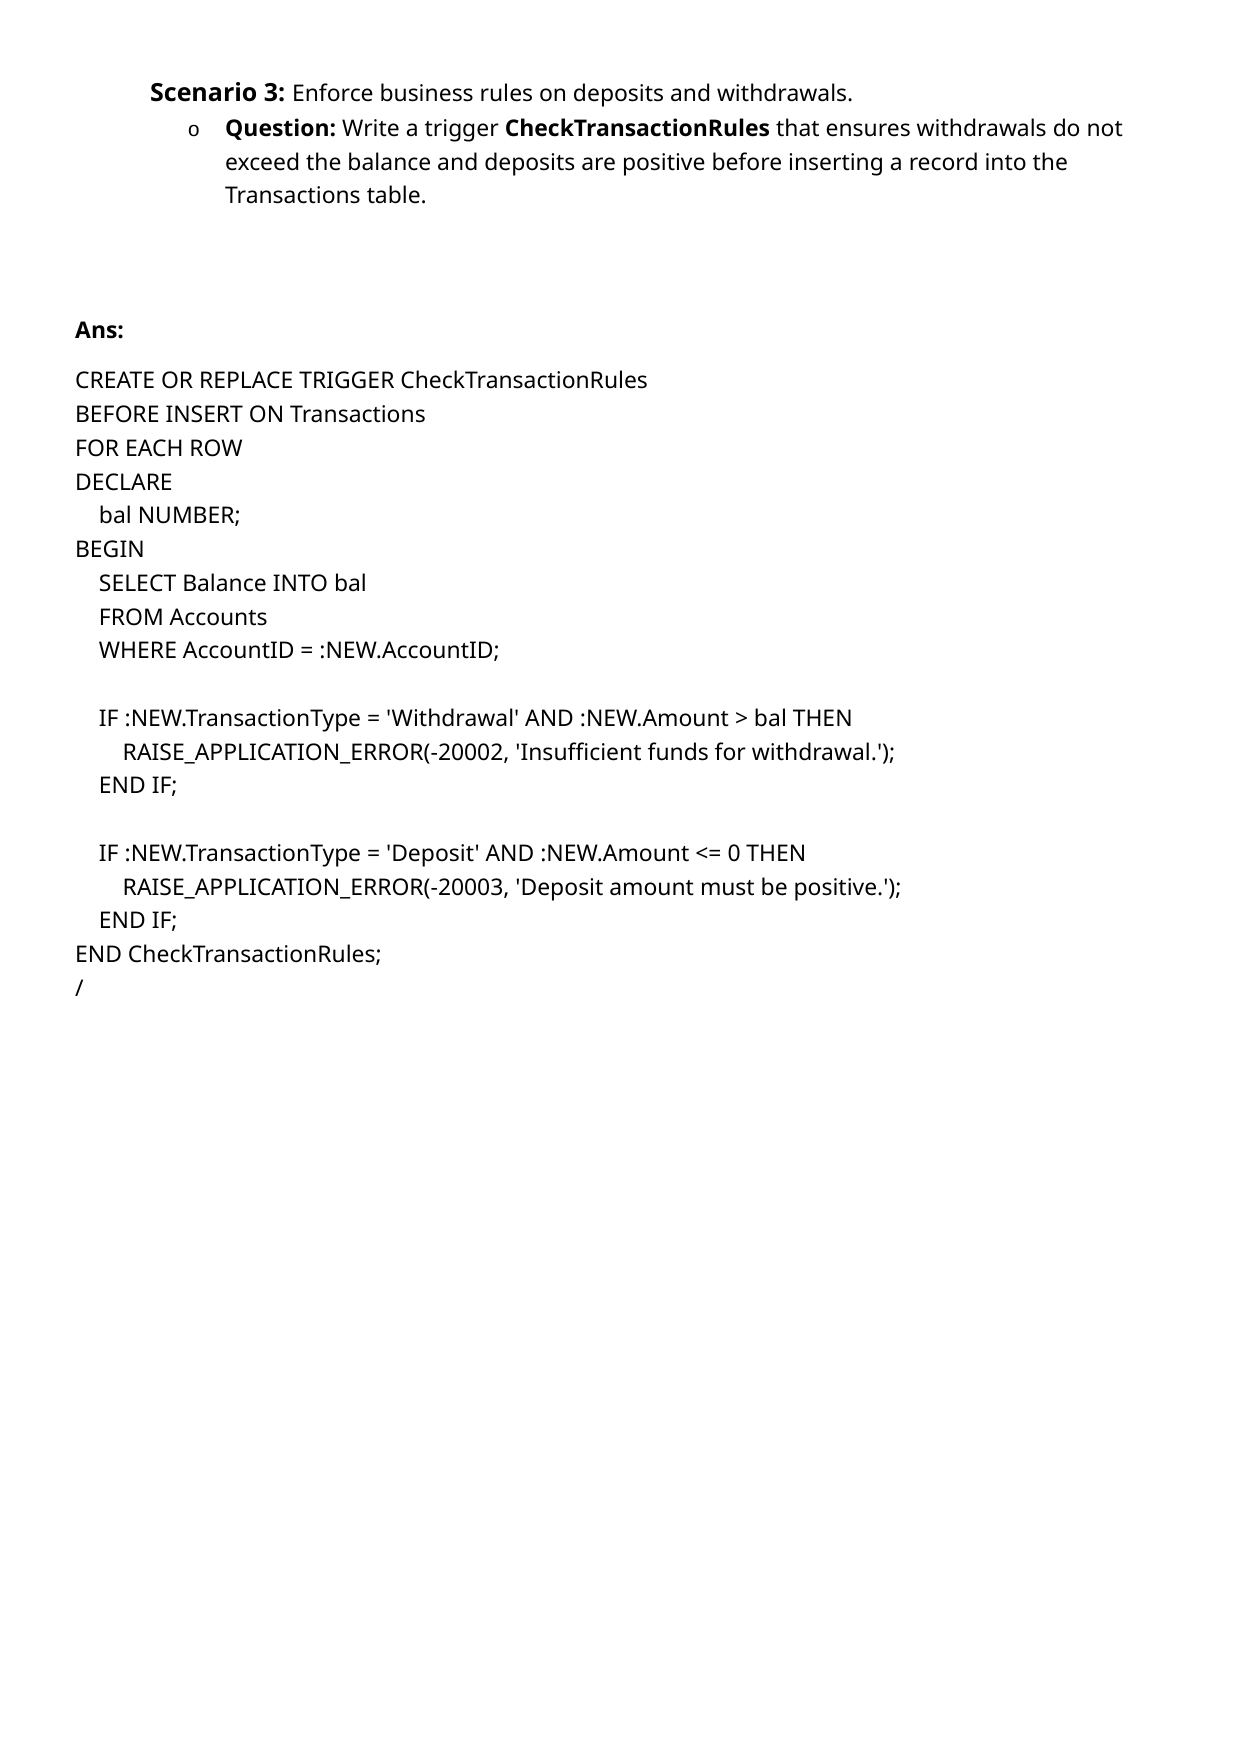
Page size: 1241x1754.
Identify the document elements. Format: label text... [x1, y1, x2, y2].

text IF :NEW.TransactionType = 'Deposit' AND :NEW.Amount <= 0 THEN [75, 837, 1165, 868]
text RAISE_APPLICATION_ERROR(-20002, 'Insufficient funds for withdrawal.'); [75, 736, 1165, 767]
text END IF; [75, 769, 1165, 801]
text RAISE_APPLICATION_ERROR(-20003, 'Deposit amount must be positive.'); [75, 871, 1165, 902]
text WHERE AccountID = :NEW.AccountID; [75, 634, 1165, 666]
text / [75, 972, 1165, 1003]
text BEGIN [75, 533, 1165, 564]
text FROM Accounts [75, 601, 1165, 632]
text bal NUMBER; [75, 499, 1165, 531]
text DECLARE [75, 466, 1165, 497]
text BEFORE INSERT ON Transactions [75, 398, 1165, 429]
text FOR EACH ROW [75, 432, 1165, 463]
text END IF; [75, 904, 1165, 936]
text Ans: [75, 314, 1165, 345]
text SELECT Balance INTO bal [75, 567, 1165, 598]
text Scenario 3: Enforce business rules on deposits and withdrawals. [150, 75, 1165, 109]
text CREATE OR REPLACE TRIGGER CheckTransactionRules [75, 364, 1165, 396]
text END CheckTransactionRules; [75, 938, 1165, 969]
text IF :NEW.TransactionType = 'Withdrawal' AND :NEW.Amount > bal THEN [75, 702, 1165, 733]
list Question: Write a trigger CheckTransactionRules that ensures withdrawals do not exceed the balance and deposits are positive before inserting a record into the Transactions table. [187, 112, 1165, 211]
